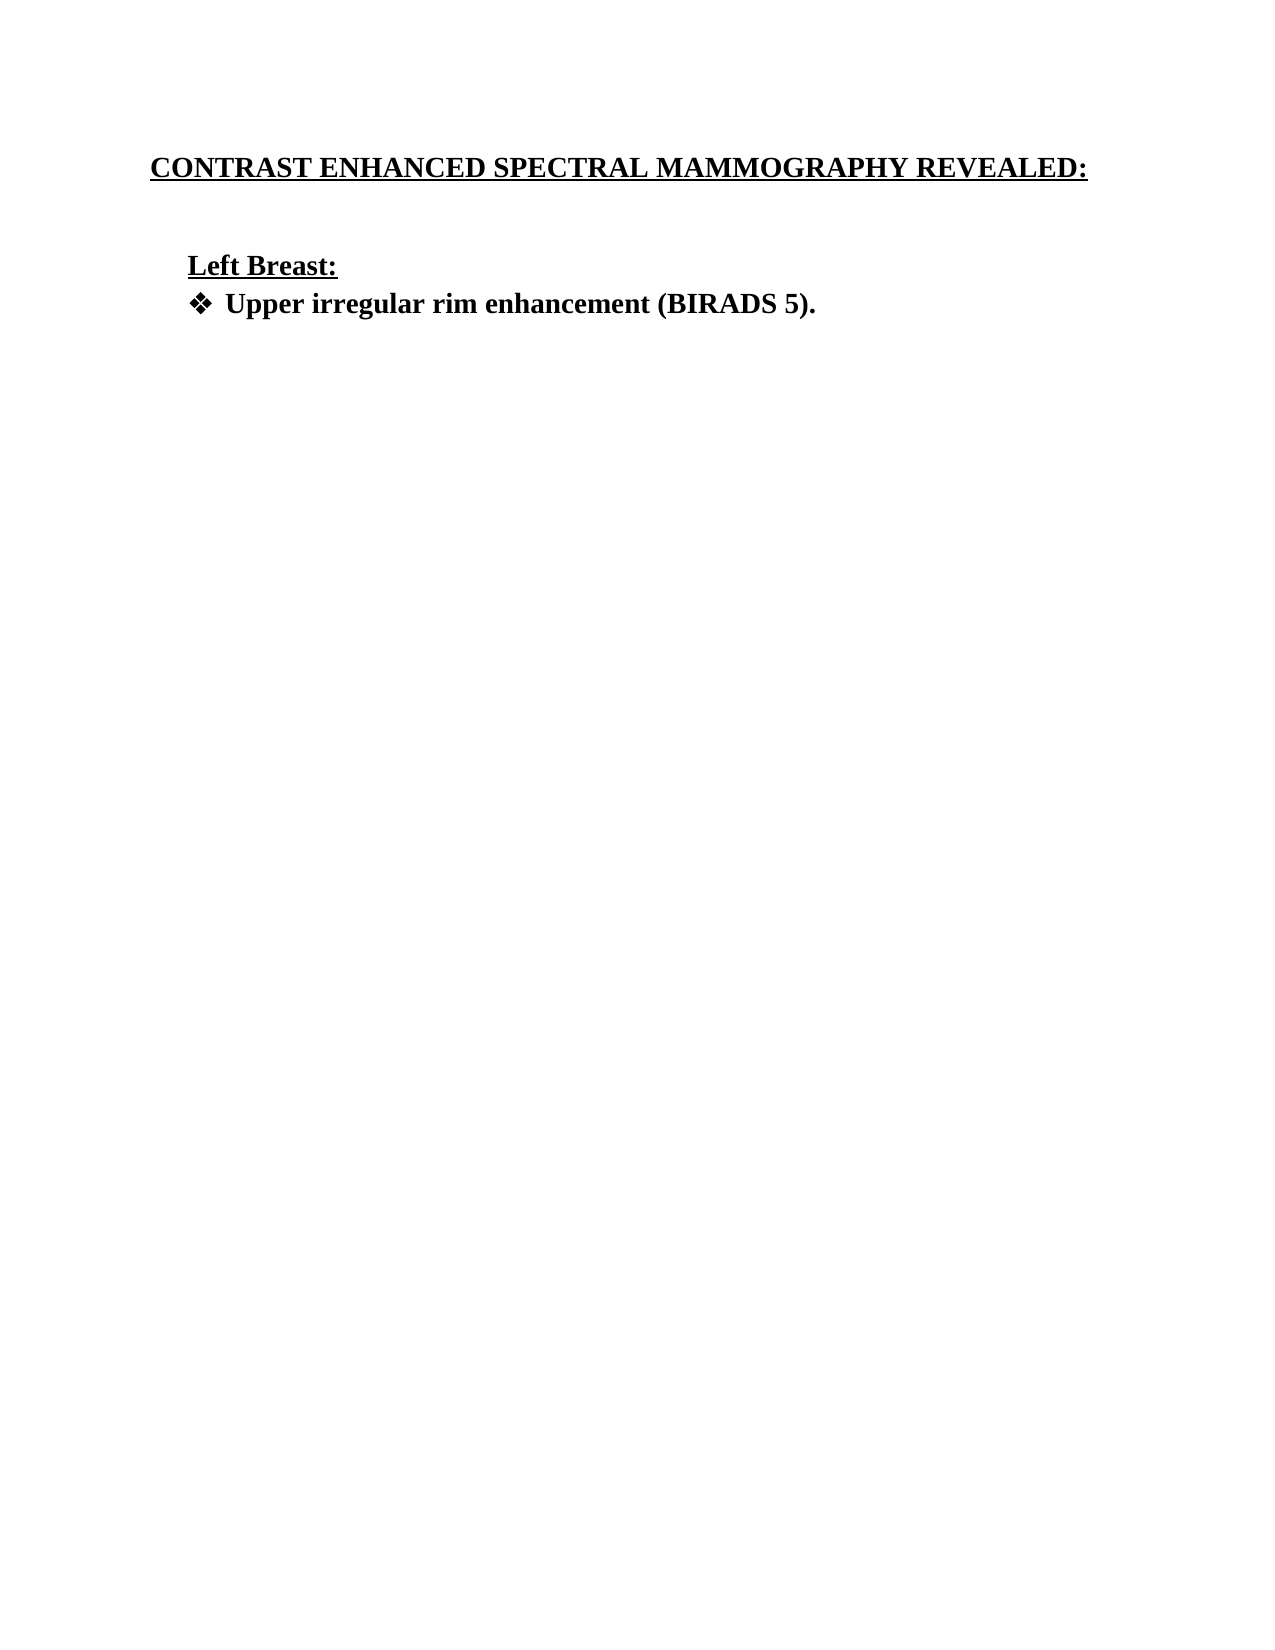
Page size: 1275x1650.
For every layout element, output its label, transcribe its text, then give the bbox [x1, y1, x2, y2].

list Upper irregular rim enhancement (BIRADS 5). [187, 286, 1125, 320]
text Left Breast: [150, 248, 1122, 281]
text CONTRAST ENHANCED SPECTRAL MAMMOGRAPHY REVEALED: [150, 150, 1125, 183]
